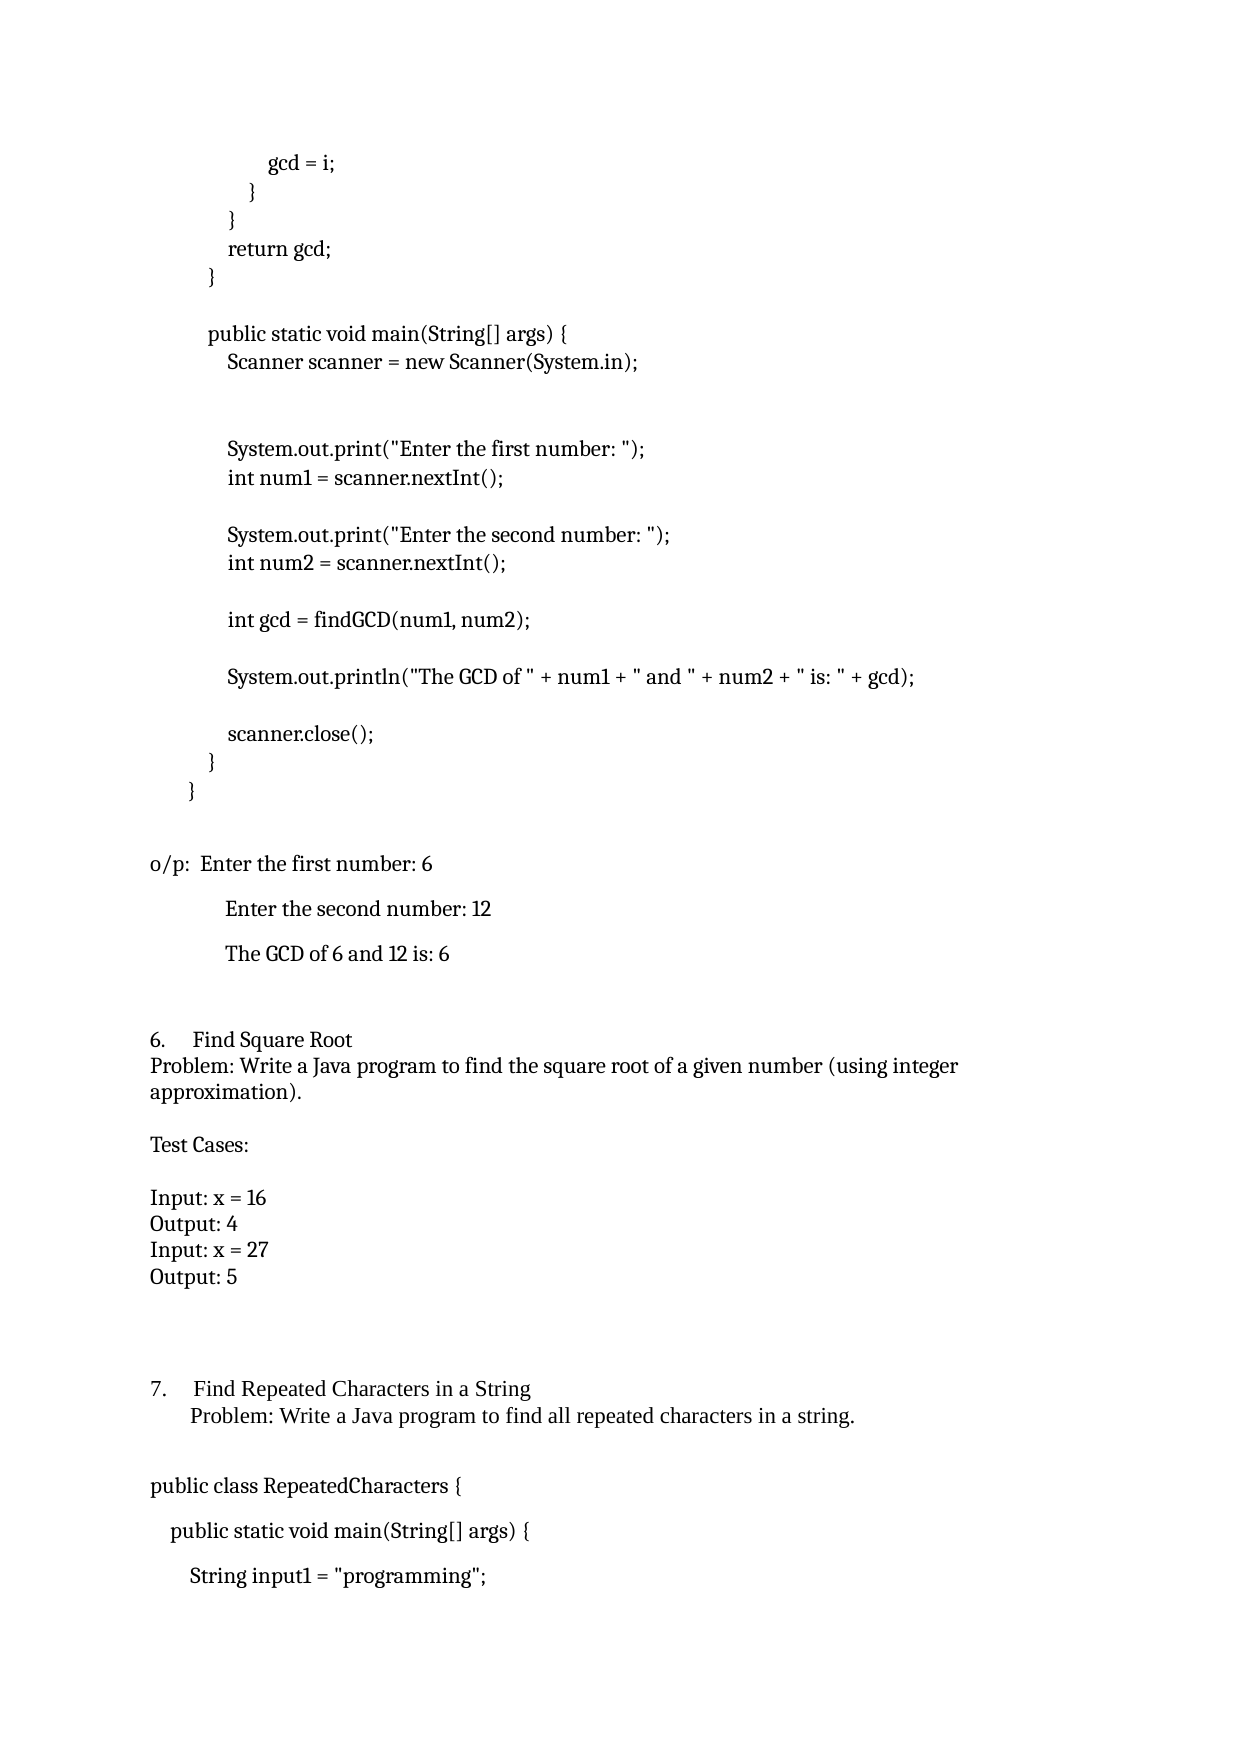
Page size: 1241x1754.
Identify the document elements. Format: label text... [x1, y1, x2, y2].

list int num1 = scanner.nextInt(); [187, 464, 1090, 491]
text o/p: Enter the first number: 6 [150, 851, 1090, 877]
list int num2 = scanner.nextInt(); [187, 550, 1090, 576]
text Output: 4 [150, 1211, 1090, 1237]
list int gcd = findGCD(num1, num2); [187, 607, 1090, 633]
text String input1 = "programming"; [150, 1563, 1090, 1590]
list System.out.println("The GCD of " + num1 + " and " + num2 + " is: " + gcd); [187, 664, 1090, 690]
list System.out.print("Enter the second number: "); [187, 521, 1090, 548]
text Problem: Write a Java program to find all repeated characters in a string. [150, 1402, 1090, 1428]
list return gcd; [187, 235, 1090, 262]
text public static void main(String[] args) { [150, 1518, 1090, 1544]
text Problem: Write a Java program to find the square root of a given number (using integer approximation). [150, 1053, 1090, 1106]
list Find Repeated Characters in a String [150, 1375, 1090, 1402]
list Find Square Root [150, 1026, 1090, 1053]
text Test Cases: [150, 1132, 1090, 1158]
text public class RepeatedCharacters { [150, 1473, 1090, 1499]
text Enter the second number: 12 [150, 896, 1090, 922]
list gcd = i; [187, 150, 1090, 176]
list } [187, 207, 1090, 233]
text Input: x = 16 [150, 1184, 1090, 1211]
list System.out.print("Enter the first number: "); [187, 436, 1090, 462]
list } [187, 178, 1090, 205]
text Output: 5 [150, 1264, 1090, 1290]
list scanner.close(); [187, 721, 1090, 747]
text Input: x = 27 [150, 1237, 1090, 1264]
list The GCD of 6 and 12 is: 6 [187, 941, 1090, 967]
list } [187, 264, 1090, 290]
list Scanner scanner = new Scanner(System.in); [187, 349, 1090, 375]
list public static void main(String[] args) { [187, 321, 1090, 347]
list } [187, 777, 1090, 804]
list } [187, 749, 1090, 775]
